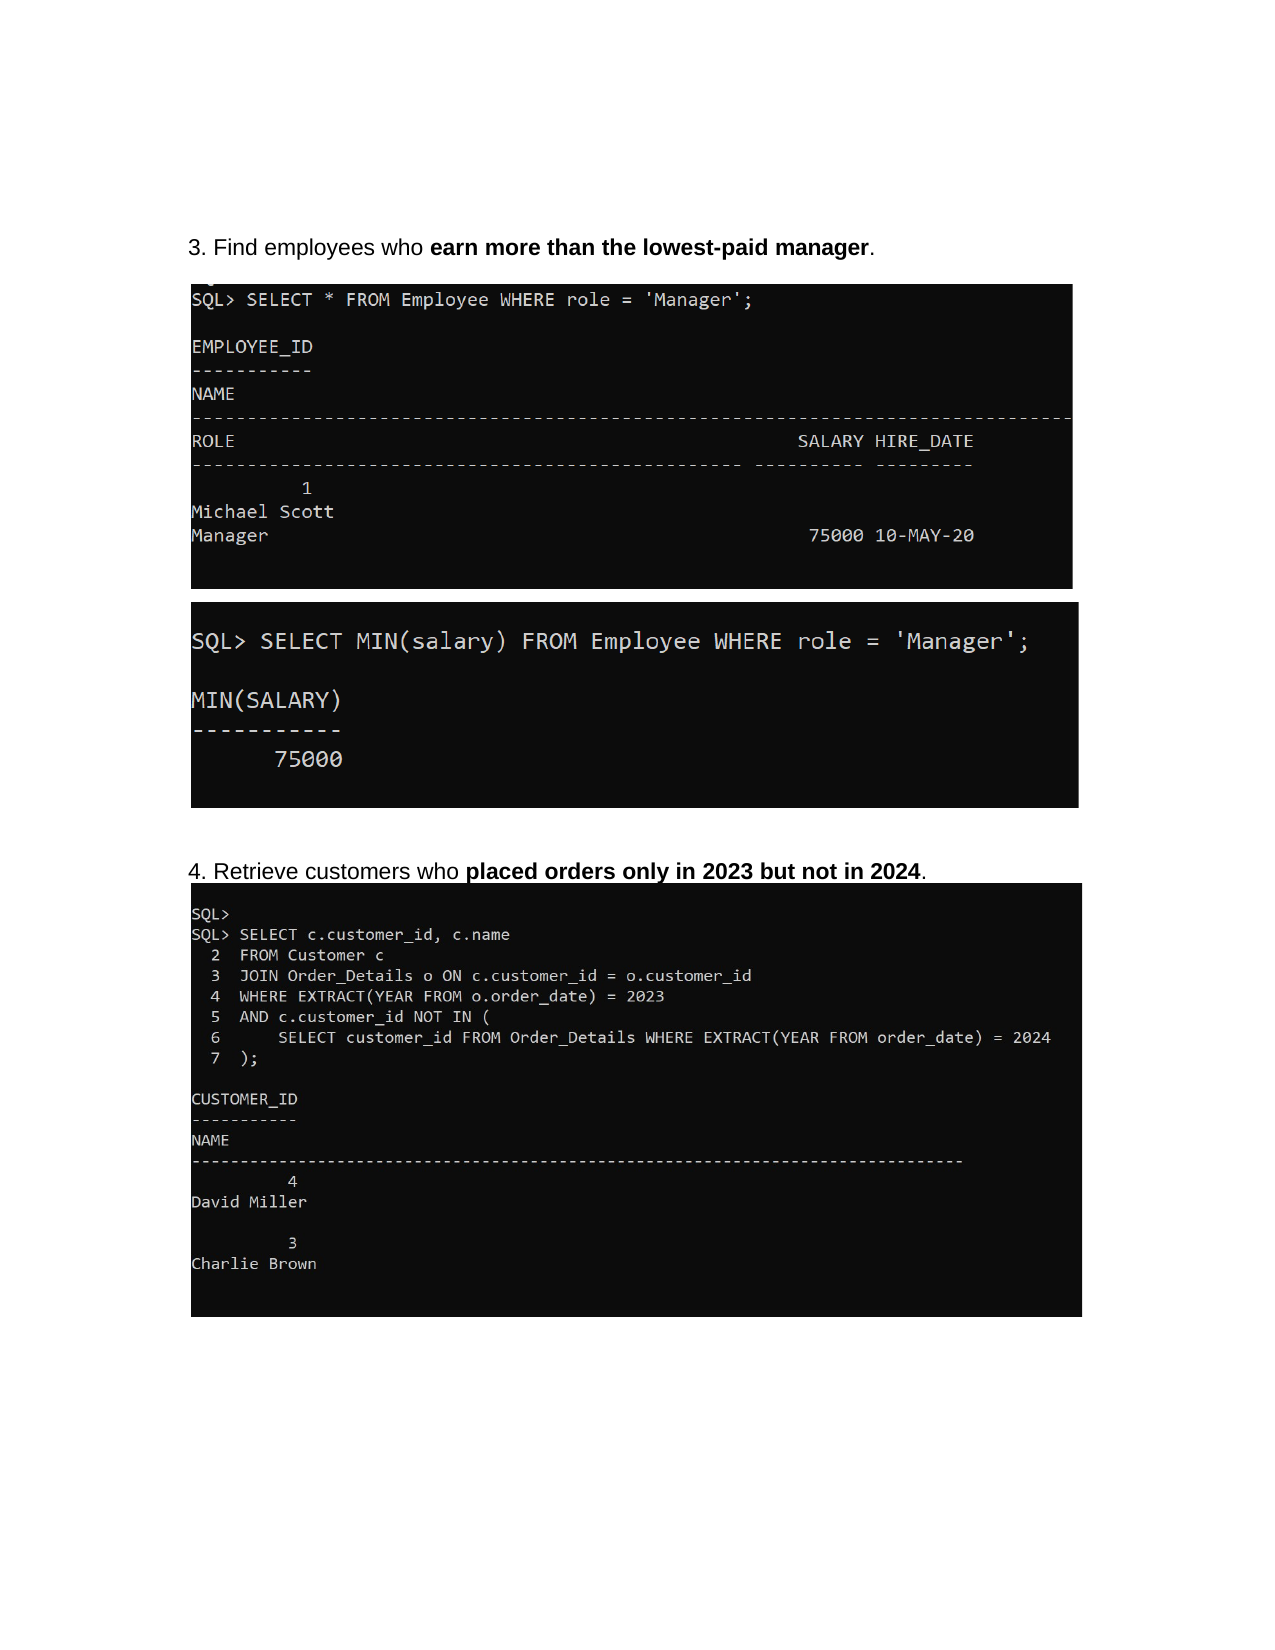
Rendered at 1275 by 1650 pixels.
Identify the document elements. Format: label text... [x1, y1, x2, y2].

picture [191, 883, 1083, 1317]
picture [191, 284, 1073, 589]
picture [191, 602, 1079, 808]
list Retrieve customers who placed orders only in 2023 but not in 2024. [188, 858, 1087, 884]
list Find employees who earn more than the lowest-paid manager. [188, 234, 1087, 260]
